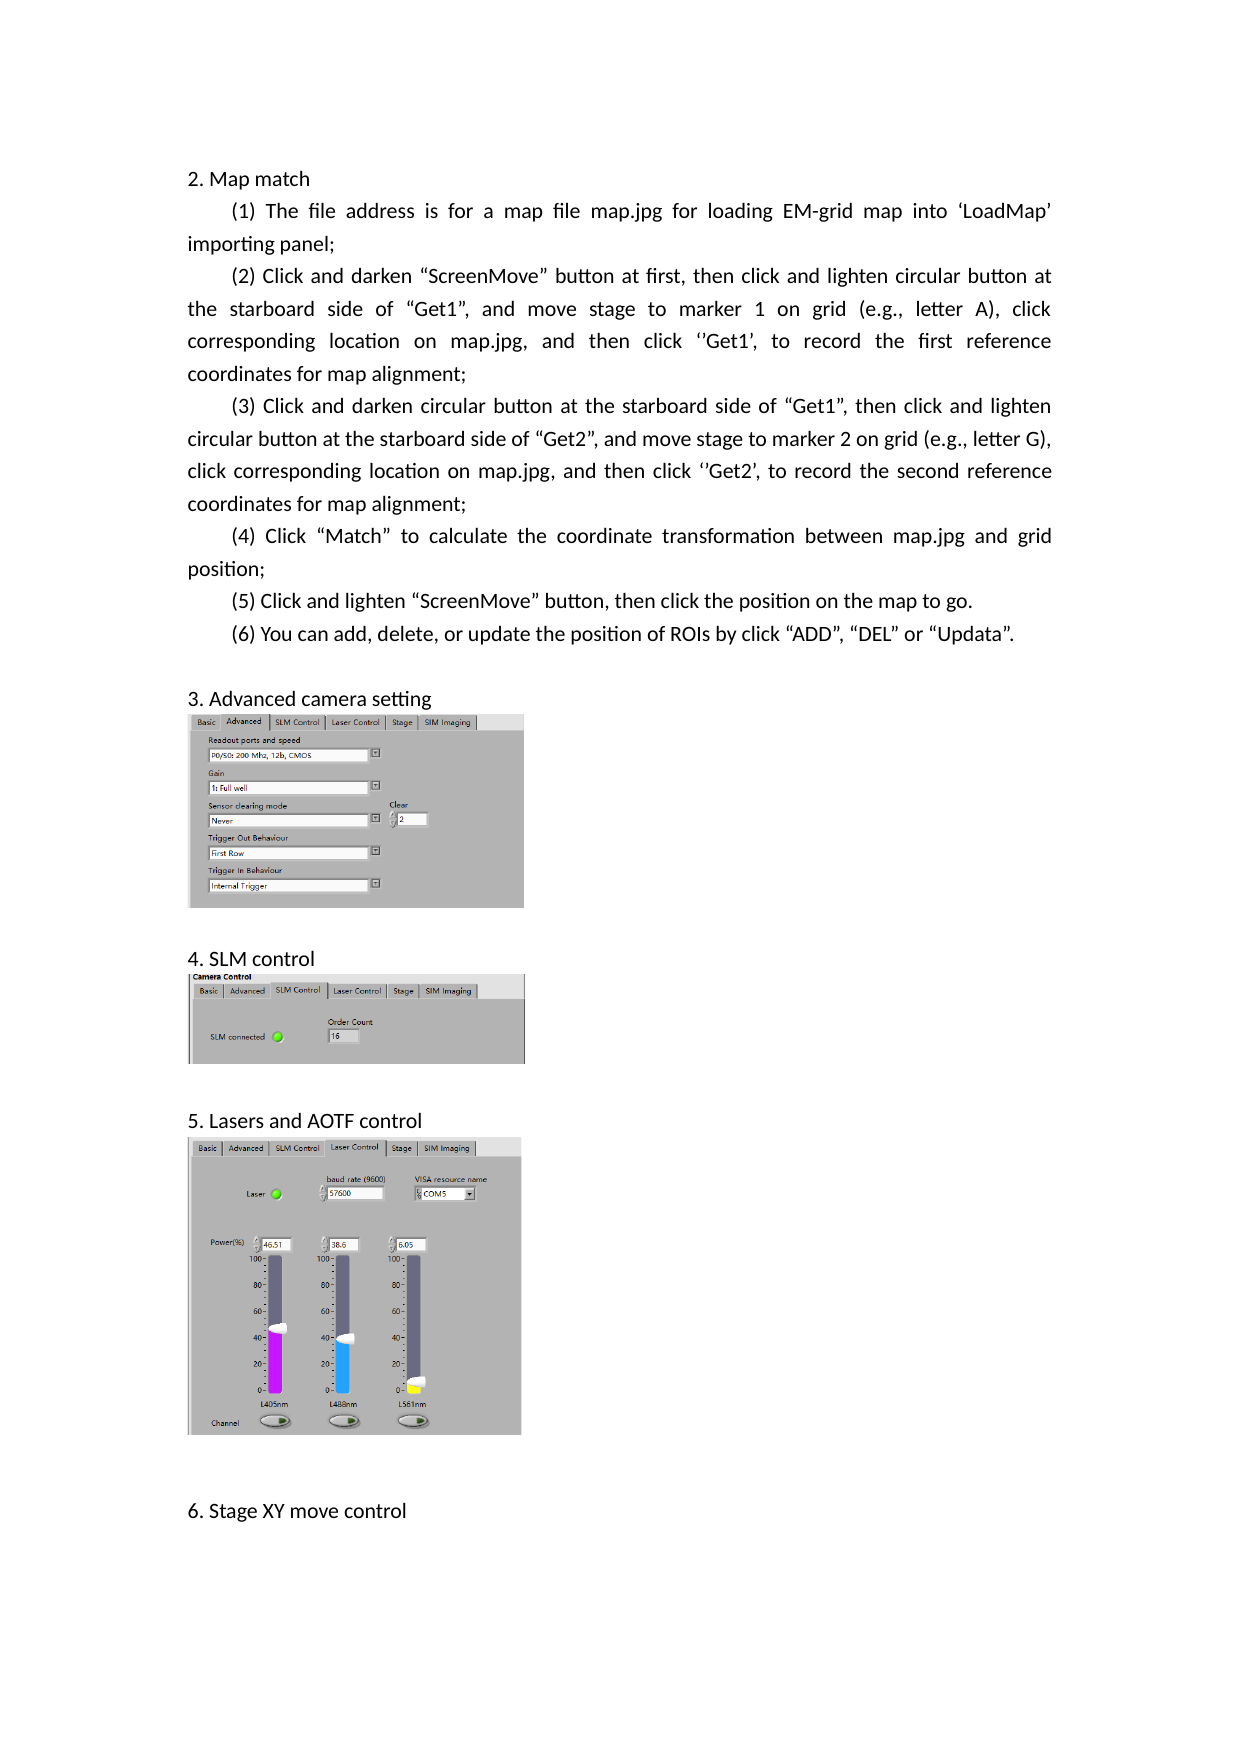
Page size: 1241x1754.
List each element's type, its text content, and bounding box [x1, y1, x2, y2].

text 6. Stage XY move control [187, 1494, 1053, 1527]
text (5) Click and lighten “ScreenMove” button, then click the position on the map to go. [187, 584, 1053, 617]
text 4. SLM control [187, 942, 1053, 974]
picture [187, 714, 524, 908]
text 2. Map match [187, 162, 1053, 194]
picture [187, 1137, 522, 1435]
text (2) Click and darken “ScreenMove” button at first, then click and lighten circular button at the starboard side of “Get1”, and move stage to marker 1 on grid (e.g., letter A), click corresponding location on map.jpg, and then click ‘’Get1’, to record the first reference coordinates for map alignment; [187, 259, 1053, 389]
text (4) Click “Match” to calculate the coordinate transformation between map.jpg and grid position; [187, 519, 1053, 584]
text (6) You can add, delete, or update the position of ROIs by click “ADD”, “DEL” or “Updata”. [187, 617, 1053, 649]
text (1) The file address is for a map file map.jpg for loading EM-grid map into ‘LoadMap’ importing panel; [187, 194, 1053, 259]
text (3) Click and darken circular button at the starboard side of “Get1”, then click and lighten circular button at the starboard side of “Get2”, and move stage to marker 2 on grid (e.g., letter G), click corresponding location on map.jpg, and then click ‘’Get2’, to record the second reference coordinates for map alignment; [187, 389, 1053, 519]
picture [187, 974, 525, 1064]
text 3. Advanced camera setting [187, 682, 1053, 714]
text 5. Lasers and AOTF control [187, 1104, 1053, 1137]
